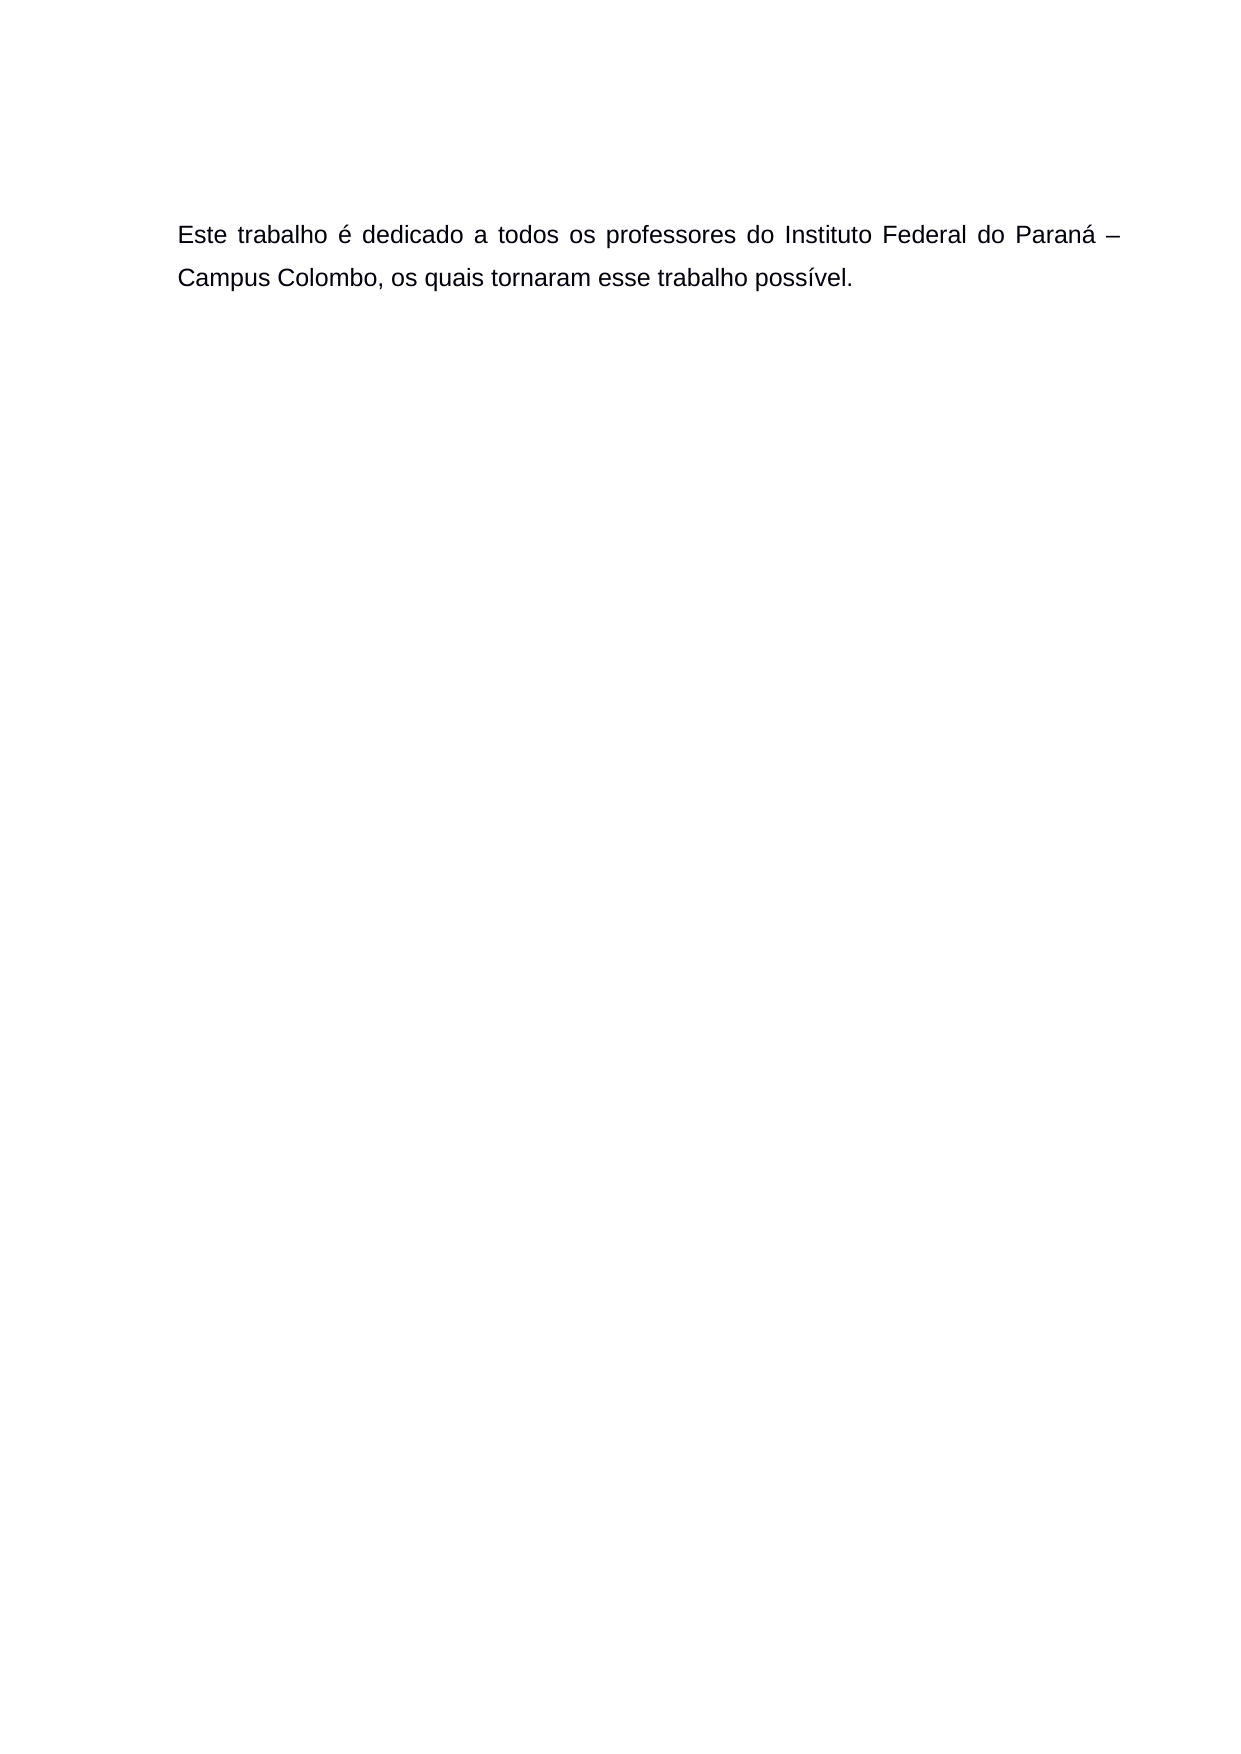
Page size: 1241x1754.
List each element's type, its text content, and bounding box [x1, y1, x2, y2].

text Este trabalho é dedicado a todos os professores do Instituto Federal do Paraná – Campus Colombo, os quais tornaram esse trabalho possível. [177, 220, 1122, 292]
